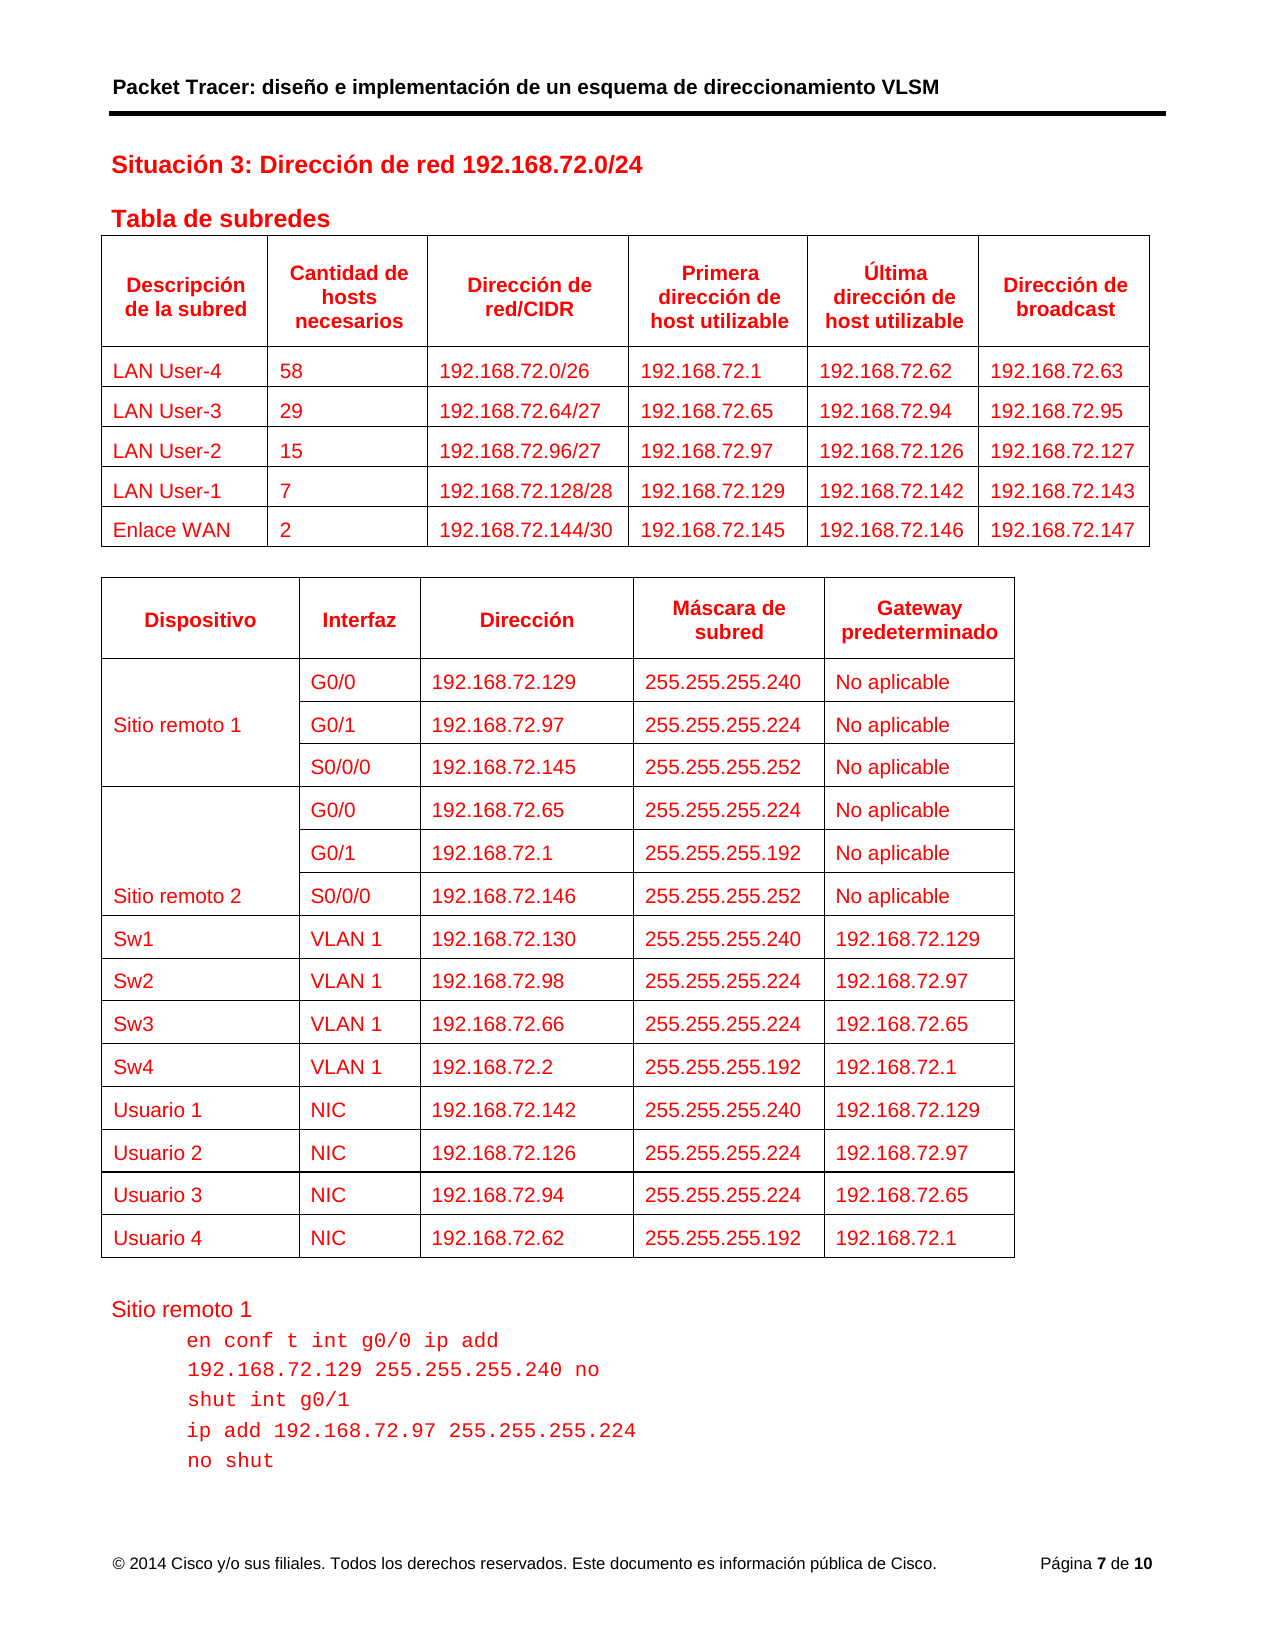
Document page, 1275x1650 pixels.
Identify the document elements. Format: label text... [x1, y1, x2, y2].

table_cell Sw4 [102, 1044, 299, 1086]
table_cell Usuario 4 [102, 1215, 299, 1257]
table_cell 192.168.72.142 [808, 467, 978, 506]
table_cell LAN User-3 [102, 387, 267, 426]
table_cell No aplicable [825, 787, 1014, 829]
table_cell NIC [300, 1173, 420, 1214]
table_cell VLAN 1 [300, 916, 420, 957]
table_cell 192.168.72.65 [421, 787, 633, 829]
table_cell 255.255.255.224 [634, 959, 824, 1000]
table_cell 192.168.72.64/27 [428, 387, 628, 426]
table_cell Usuario 2 [102, 1130, 299, 1171]
table_cell Usuario 3 [102, 1173, 299, 1214]
table_cell 192.168.72.129 [825, 916, 1014, 957]
text Sitio remoto 1 [111, 1296, 1157, 1323]
table_cell 192.168.72.146 [421, 873, 633, 914]
table_cell 192.168.72.146 [808, 507, 978, 546]
text ip add 192.168.72.97 255.255.255.224 no shut [186, 1420, 639, 1474]
table_cell 192.168.72.63 [979, 347, 1149, 386]
table_cell 192.168.72.66 [421, 1001, 633, 1043]
table_cell Sw2 [102, 959, 299, 1000]
table_cell 192.168.72.1 [825, 1044, 1014, 1086]
table_header Interfaz [300, 578, 420, 658]
table_cell S0/0/0 [300, 873, 420, 914]
table_cell 192.168.72.96/27 [428, 427, 628, 466]
table_cell 192.168.72.1 [629, 347, 807, 386]
table_cell 255.255.255.224 [634, 1130, 824, 1171]
table_cell 192.168.72.65 [629, 387, 807, 426]
table_cell 192.168.72.94 [421, 1173, 633, 1214]
table_cell No aplicable [825, 744, 1014, 786]
table_header Gateway predeterminado [825, 578, 1014, 658]
table_header Cantidad de hosts necesarios [268, 236, 427, 346]
table_cell 192.168.72.97 [421, 702, 633, 743]
table_cell 192.168.72.97 [825, 959, 1014, 1000]
table_cell 255.255.255.192 [634, 1215, 824, 1257]
table_cell 192.168.72.129 [421, 659, 633, 701]
table_cell 192.168.72.129 [825, 1087, 1014, 1129]
table_cell 255.255.255.252 [634, 744, 824, 786]
table_cell 255.255.255.224 [634, 1001, 824, 1043]
table_cell 192.168.72.126 [421, 1130, 633, 1171]
table_cell NIC [300, 1130, 420, 1171]
table_header Última dirección de host utilizable [808, 236, 978, 346]
table_cell 192.168.72.62 [421, 1215, 633, 1257]
table_header Descripción de la subred [102, 236, 267, 346]
table_cell VLAN 1 [300, 959, 420, 1000]
text Situación 3: Dirección de red 192.168.72.0/24 [111, 150, 1157, 179]
table_cell VLAN 1 [300, 1001, 420, 1043]
table_cell 255.255.255.224 [634, 1173, 824, 1214]
table_cell 255.255.255.192 [634, 1044, 824, 1086]
table_cell Usuario 1 [102, 1087, 299, 1129]
table_cell 192.168.72.128/28 [428, 467, 628, 506]
table_cell 192.168.72.62 [808, 347, 978, 386]
table_header Dirección de red/CIDR [428, 236, 628, 346]
table_cell 192.168.72.129 [629, 467, 807, 506]
table_cell NIC [300, 1087, 420, 1129]
table_cell No aplicable [825, 830, 1014, 872]
table_cell 255.255.255.240 [634, 916, 824, 957]
table_cell 192.168.72.143 [979, 467, 1149, 506]
table_cell 15 [268, 427, 427, 466]
table_cell 7 [268, 467, 427, 506]
table_cell Sitio remoto 1 [102, 659, 299, 786]
table_cell VLAN 1 [300, 1044, 420, 1086]
table_cell 192.168.72.95 [979, 387, 1149, 426]
table_cell S0/0/0 [300, 744, 420, 786]
table_cell 58 [268, 347, 427, 386]
table_cell 192.168.72.94 [808, 387, 978, 426]
table_cell NIC [300, 1215, 420, 1257]
table_header Primera dirección de host utilizable [629, 236, 807, 346]
table_cell 192.168.72.1 [421, 830, 633, 872]
table_cell Sitio remoto 2 [102, 787, 299, 914]
table_cell 192.168.72.0/26 [428, 347, 628, 386]
table_cell No aplicable [825, 702, 1014, 743]
table_cell G0/0 [300, 659, 420, 701]
table_cell G0/1 [300, 830, 420, 872]
table_cell 192.168.72.97 [629, 427, 807, 466]
subtitle Tabla de subredes [111, 204, 1157, 233]
table_cell No aplicable [825, 873, 1014, 914]
table_cell Sw3 [102, 1001, 299, 1043]
table_cell Enlace WAN [102, 507, 267, 546]
table_cell G0/0 [300, 787, 420, 829]
table_cell 192.168.72.127 [979, 427, 1149, 466]
table_cell LAN User-2 [102, 427, 267, 466]
table_cell G0/1 [300, 702, 420, 743]
table_cell 255.255.255.252 [634, 873, 824, 914]
table_cell 192.168.72.65 [825, 1001, 1014, 1043]
table_header Máscara de subred [634, 578, 824, 658]
table_cell LAN User-4 [102, 347, 267, 386]
table_cell No aplicable [825, 659, 1014, 701]
table_cell 192.168.72.145 [629, 507, 807, 546]
table_cell 192.168.72.144/30 [428, 507, 628, 546]
table_cell 192.168.72.147 [979, 507, 1149, 546]
text en conf t int g0/0 ip add 192.168.72.129 255.255.255.240 no shut int g0/1 [186, 1329, 650, 1413]
table_cell 192.168.72.130 [421, 916, 633, 957]
table_cell 192.168.72.145 [421, 744, 633, 786]
table_header Dispositivo [102, 578, 299, 658]
table_cell LAN User-1 [102, 467, 267, 506]
table_cell 192.168.72.65 [825, 1173, 1014, 1214]
table_cell 192.168.72.98 [421, 959, 633, 1000]
table_cell 192.168.72.142 [421, 1087, 633, 1129]
table_cell 255.255.255.224 [634, 787, 824, 829]
table_cell 2 [268, 507, 427, 546]
table_cell 192.168.72.97 [825, 1130, 1014, 1171]
table_cell 255.255.255.224 [634, 702, 824, 743]
table_header Dirección [421, 578, 633, 658]
table_cell 192.168.72.126 [808, 427, 978, 466]
table_cell 192.168.72.1 [825, 1215, 1014, 1257]
table_cell 255.255.255.240 [634, 659, 824, 701]
table_cell 255.255.255.240 [634, 1087, 824, 1129]
table_cell 29 [268, 387, 427, 426]
table_cell 192.168.72.2 [421, 1044, 633, 1086]
table_cell 255.255.255.192 [634, 830, 824, 872]
table_cell Sw1 [102, 916, 299, 957]
table_header Dirección de broadcast [979, 236, 1149, 346]
